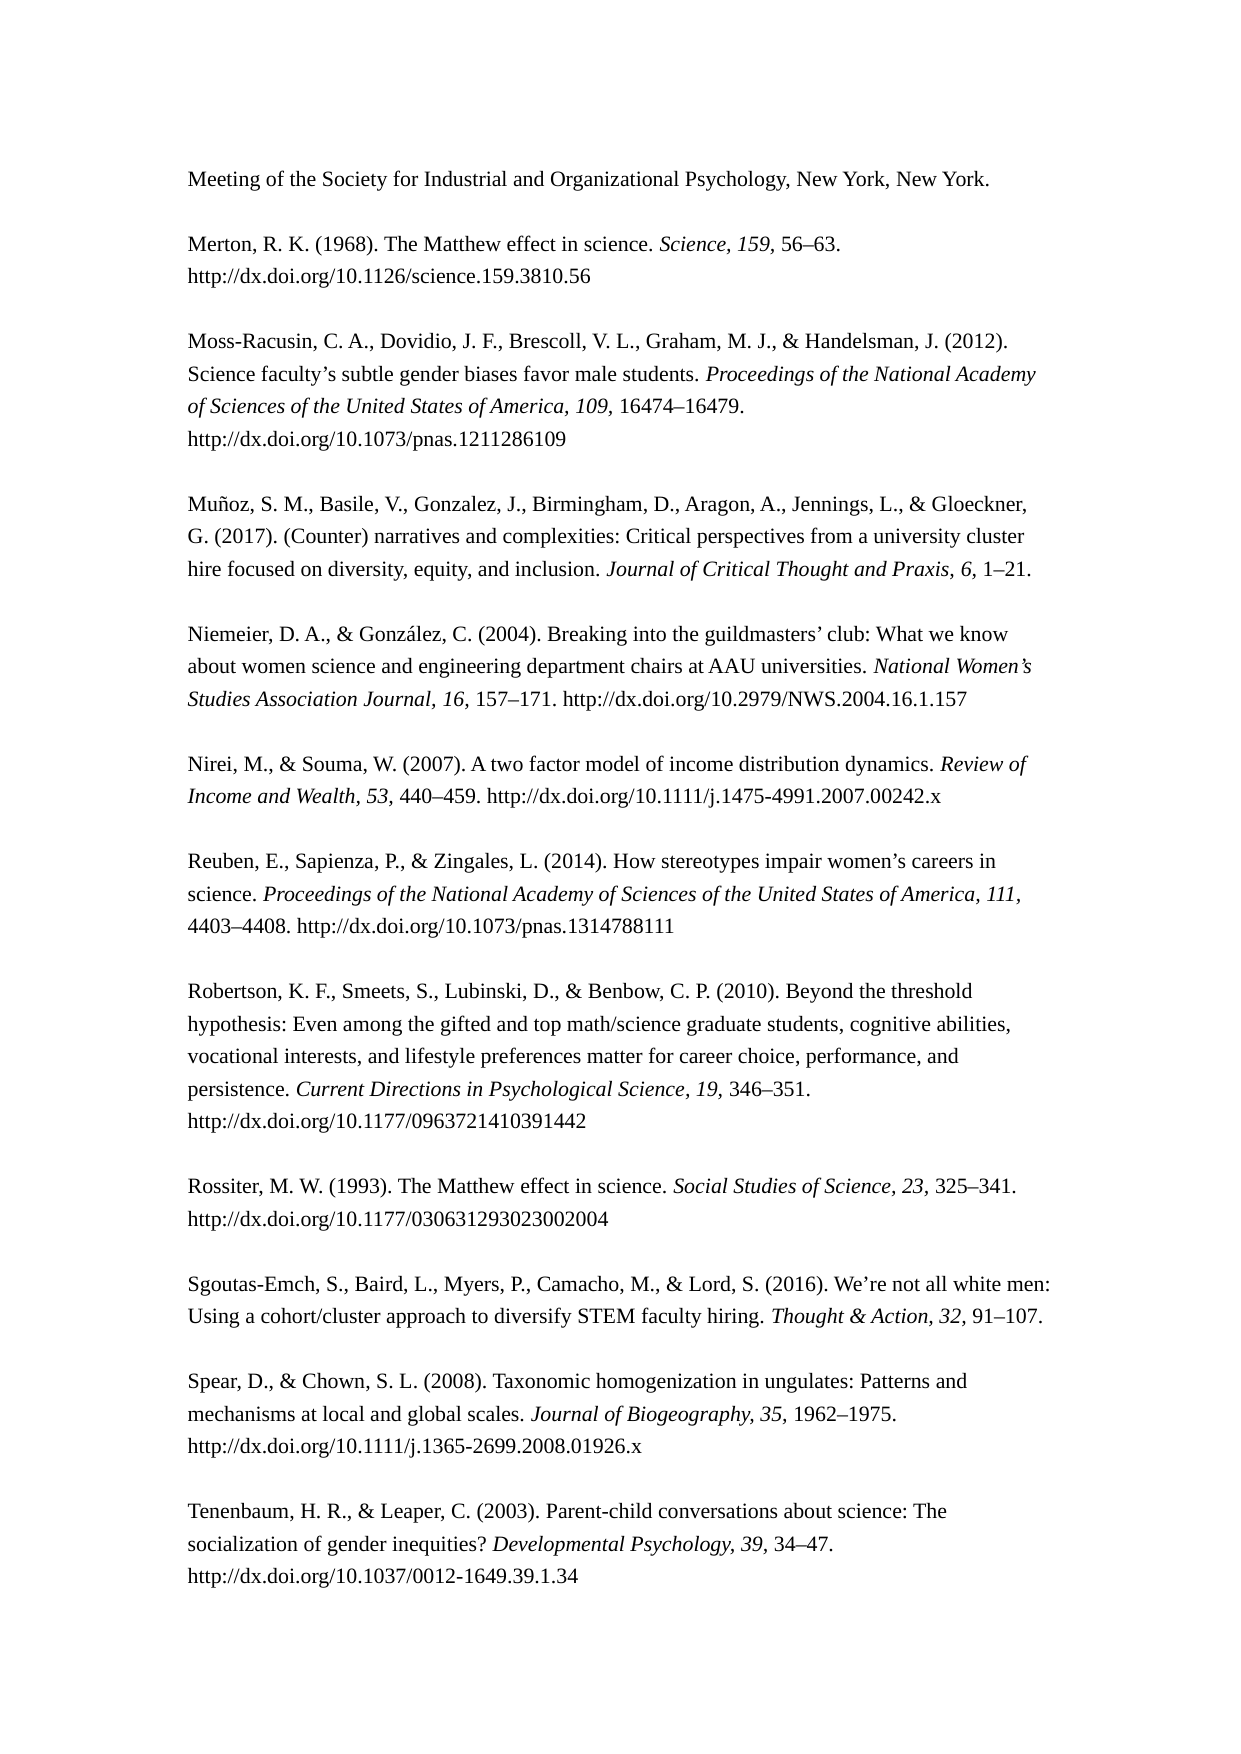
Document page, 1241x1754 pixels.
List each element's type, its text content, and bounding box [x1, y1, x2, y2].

text Moss-Racusin, C. A., Dovidio, J. F., Brescoll, V. L., Graham, M. J., & Handelsman, J. (2012). Science faculty’s subtle gender biases favor male students. Proceedings of the National Academy of Sciences of the United States of America, 109, 16474–16479. http://dx.doi.org/10.1073/pnas.1211286109 [187, 324, 1053, 454]
text Reuben, E., Sapienza, P., & Zingales, L. (2014). How stereotypes impair women’s careers in science. Proceedings of the National Academy of Sciences of the United States of America, 111, 4403–4408. http://dx.doi.org/10.1073/pnas.1314788111 [187, 844, 1053, 942]
text Merton, R. K. (1968). The Matthew effect in science. Science, 159, 56–63. http://dx.doi.org/10.1126/science.159.3810.56 [187, 227, 1053, 292]
text Robertson, K. F., Smeets, S., Lubinski, D., & Benbow, C. P. (2010). Beyond the threshold hypothesis: Even among the gifted and top math/science graduate students, cognitive abilities, vocational interests, and lifestyle preferences matter for career choice, performance, and persistence. Current Directions in Psychological Science, 19, 346–351. http://dx.doi.org/10.1177/0963721410391442 [187, 974, 1053, 1137]
text Tenenbaum, H. R., & Leaper, C. (2003). Parent-child conversations about science: The socialization of gender inequities? Developmental Psychology, 39, 34–47. http://dx.doi.org/10.1037/0012-1649.39.1.34 [187, 1494, 1053, 1592]
text Sgoutas-Emch, S., Baird, L., Myers, P., Camacho, M., & Lord, S. (2016). We’re not all white men: Using a cohort/cluster approach to diversify STEM faculty hiring. Thought & Action, 32, 91–107. [187, 1267, 1053, 1332]
text Muñoz, S. M., Basile, V., Gonzalez, J., Birmingham, D., Aragon, A., Jennings, L., & Gloeckner, G. (2017). (Counter) narratives and complexities: Critical perspectives from a university cluster hire focused on diversity, equity, and inclusion. Journal of Critical Thought and Praxis, 6, 1–21. [187, 487, 1053, 584]
text Nirei, M., & Souma, W. (2007). A two factor model of income distribution dynamics. Review of Income and Wealth, 53, 440–459. http://dx.doi.org/10.1111/j.1475-4991.2007.00242.x [187, 747, 1053, 812]
text Rossiter, M. W. (1993). The Matthew effect in science. Social Studies of Science, 23, 325–341. http://dx.doi.org/10.1177/030631293023002004 [187, 1169, 1053, 1234]
text Niemeier, D. A., & González, C. (2004). Breaking into the guildmasters’ club: What we know about women science and engineering department chairs at AAU universities. National Women’s Studies Association Journal, 16, 157–171. http://dx.doi.org/10.2979/NWS.2004.16.1.157 [187, 617, 1053, 714]
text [187, 162, 1053, 194]
text Spear, D., & Chown, S. L. (2008). Taxonomic homogenization in ungulates: Patterns and mechanisms at local and global scales. Journal of Biogeography, 35, 1962–1975. http://dx.doi.org/10.1111/j.1365-2699.2008.01926.x [187, 1364, 1053, 1462]
